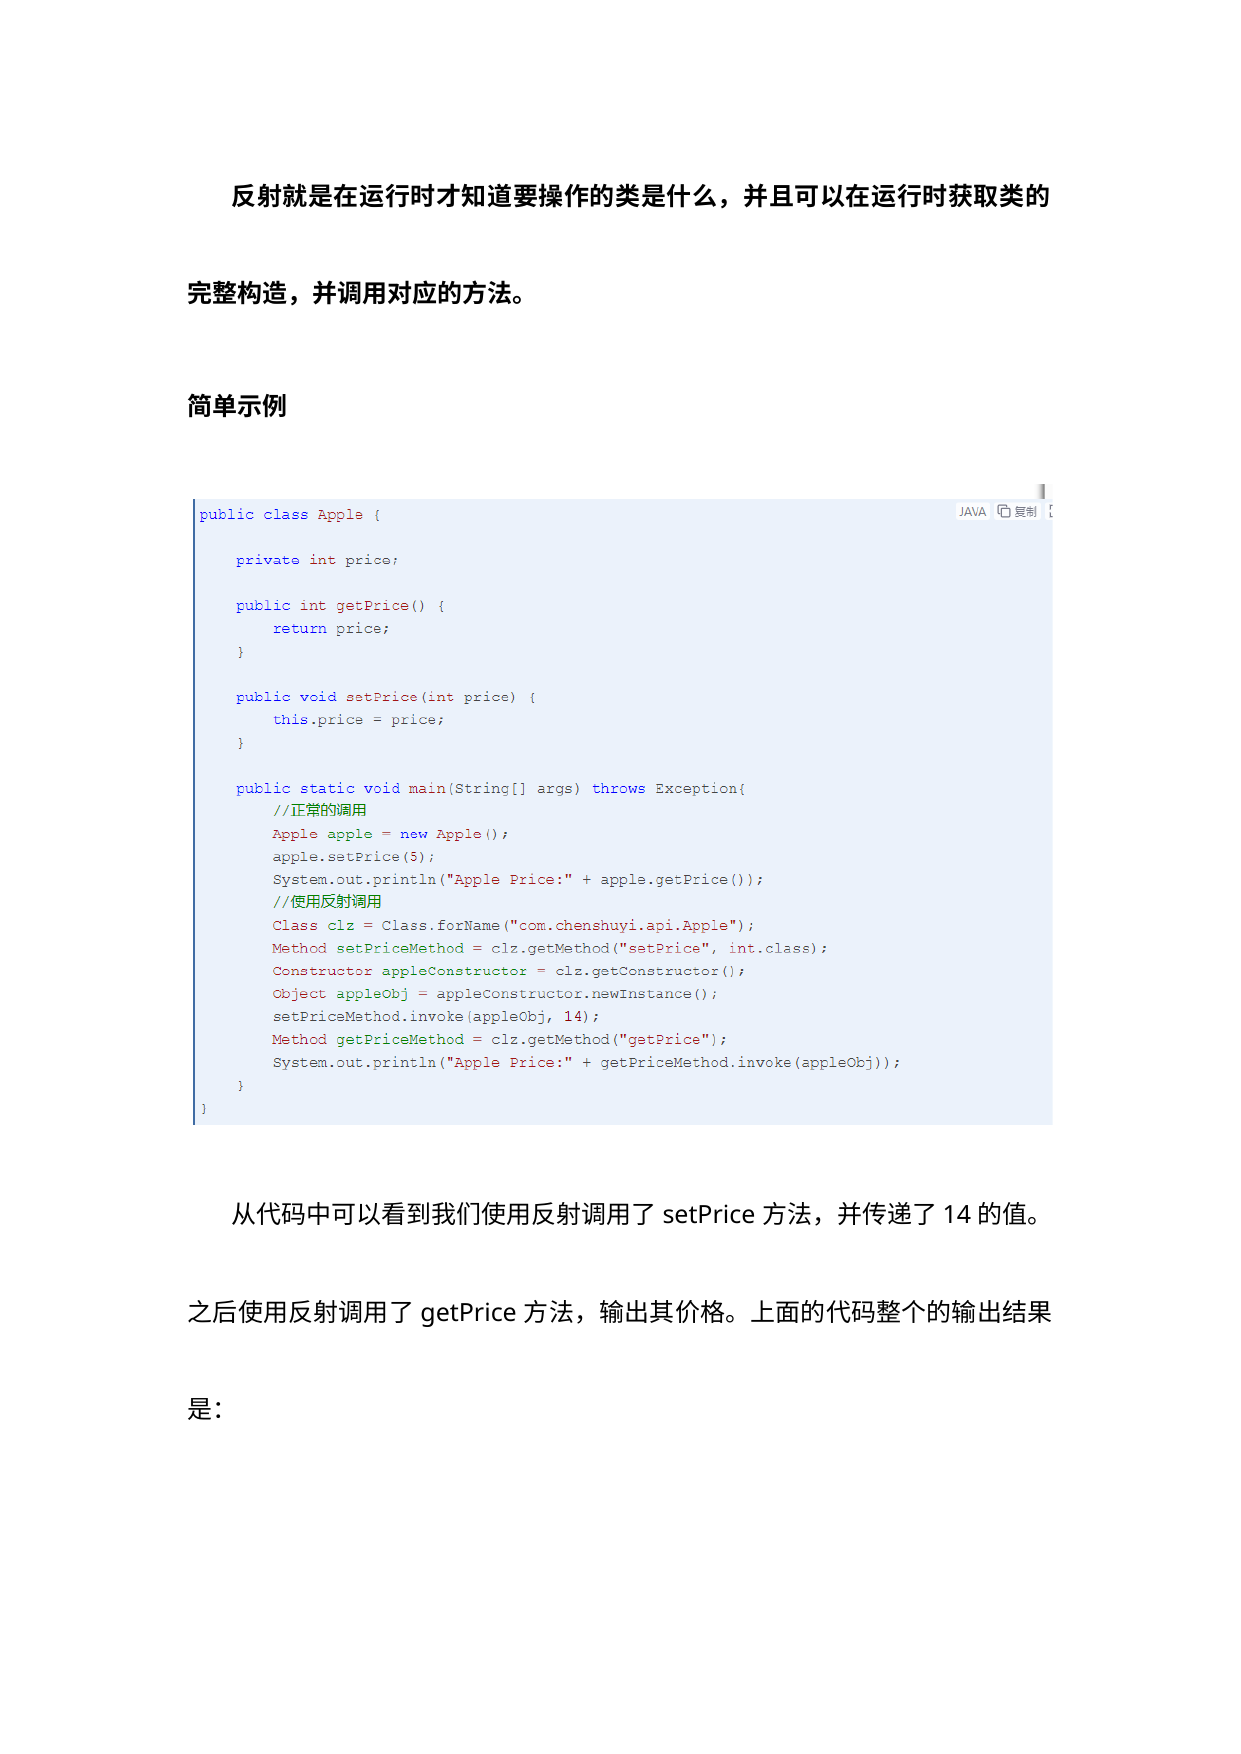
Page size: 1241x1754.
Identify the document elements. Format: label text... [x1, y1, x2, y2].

text 反射就是在运行时才知道要操作的类是什么，并且可以在运行时获取类的完整构造，并调用对应的方法。 [187, 162, 1053, 324]
text 从代码中可以看到我们使用反射调用了 setPrice 方法，并传递了 14 的值。之后使用反射调用了 getPrice 方法，输出其价格。上面的代码整个的输出结果是： [187, 1180, 1053, 1440]
subtitle 简单示例 [187, 372, 1053, 437]
picture [187, 484, 1053, 1128]
